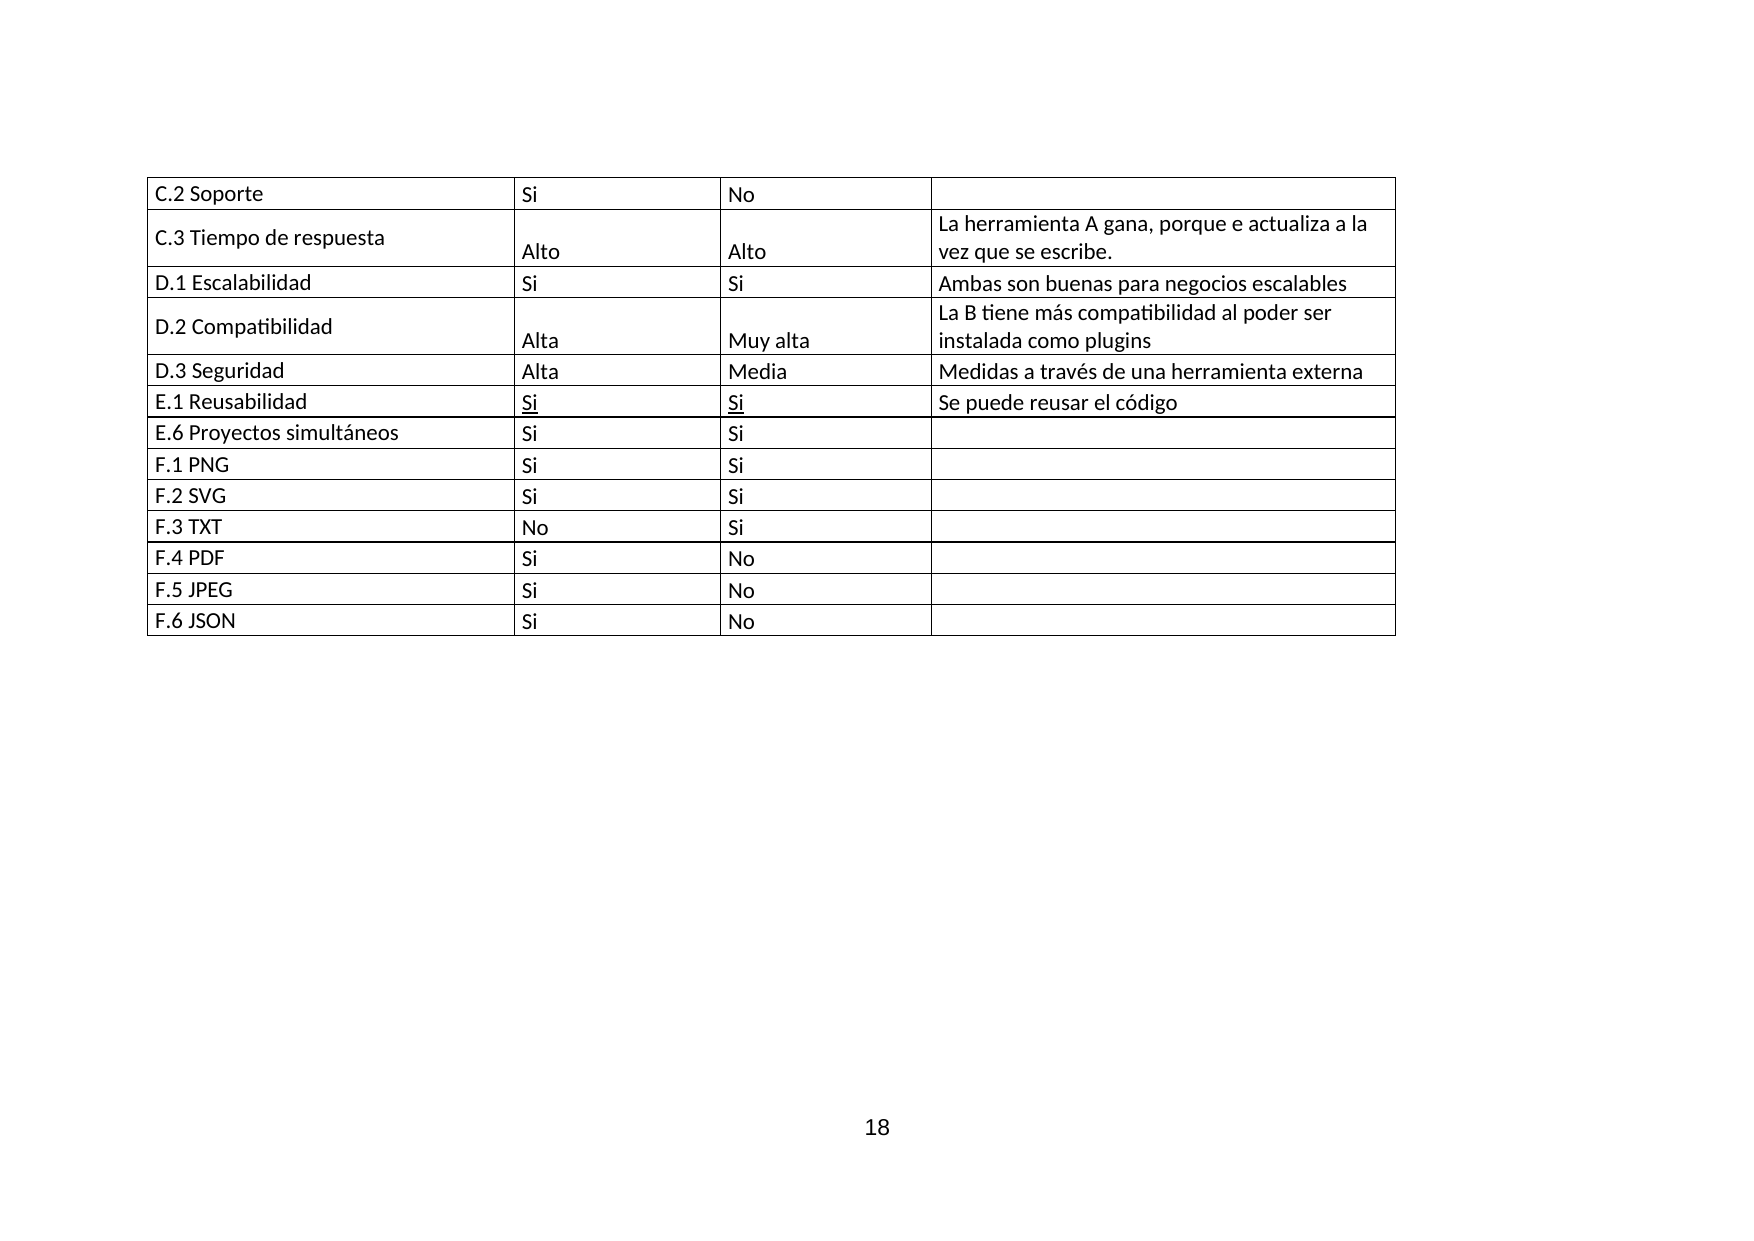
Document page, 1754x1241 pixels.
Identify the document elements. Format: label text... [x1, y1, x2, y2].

table_cell C.2 Soporte [148, 178, 514, 208]
table_cell F.5 JPEG [148, 574, 514, 604]
table_cell Si [515, 543, 720, 573]
table_cell Si [515, 480, 720, 510]
table_cell No [721, 574, 931, 604]
table_cell [932, 574, 1395, 604]
table_cell Si [515, 178, 720, 208]
table_cell Medidas a través de una herramienta externa [932, 355, 1395, 385]
table_cell Si [515, 574, 720, 604]
table_cell [932, 511, 1395, 541]
table_cell Si [721, 511, 931, 541]
table_cell La B tiene más compatibilidad al poder ser instalada como plugins [932, 298, 1395, 354]
table_cell F.2 SVG [148, 480, 514, 510]
table_cell E.6 Proyectos simultáneos [148, 418, 514, 448]
table_cell [932, 449, 1395, 479]
table_cell No [721, 605, 931, 635]
table_cell [932, 178, 1395, 208]
table_cell No [721, 543, 931, 573]
table_cell Si [515, 386, 720, 416]
table_cell Si [515, 605, 720, 635]
table_cell Alto [515, 210, 720, 266]
table_cell Si [515, 418, 720, 448]
table_cell D.2 Compatibilidad [148, 298, 514, 354]
table_cell F.4 PDF [148, 543, 514, 573]
table_cell Media [721, 355, 931, 385]
table_cell No [515, 511, 720, 541]
table_cell Alta [515, 355, 720, 385]
table_cell No [721, 178, 931, 208]
table_cell Si [721, 449, 931, 479]
table_cell D.3 Seguridad [148, 355, 514, 385]
table_cell Se puede reusar el código [932, 386, 1395, 416]
table_cell Si [721, 267, 931, 297]
table_cell Si [721, 386, 931, 416]
table_cell [932, 543, 1395, 573]
table_cell Si [721, 480, 931, 510]
table_cell Muy alta [721, 298, 931, 354]
table_cell [932, 480, 1395, 510]
table_cell [932, 418, 1395, 448]
table_cell Alta [515, 298, 720, 354]
table_cell C.3 Tiempo de respuesta [148, 210, 514, 266]
table_cell Si [515, 449, 720, 479]
table_cell F.1 PNG [148, 449, 514, 479]
table_cell Ambas son buenas para negocios escalables [932, 267, 1395, 297]
table_cell Si [721, 418, 931, 448]
table_cell E.1 Reusabilidad [148, 386, 514, 416]
table_cell F.6 JSON [148, 605, 514, 635]
table_cell F.3 TXT [148, 511, 514, 541]
table_cell [932, 605, 1395, 635]
table_cell Alto [721, 210, 931, 266]
table_cell Si [515, 267, 720, 297]
table_cell D.1 Escalabilidad [148, 267, 514, 297]
table_cell La herramienta A gana, porque e actualiza a la vez que se escribe. [932, 210, 1395, 266]
